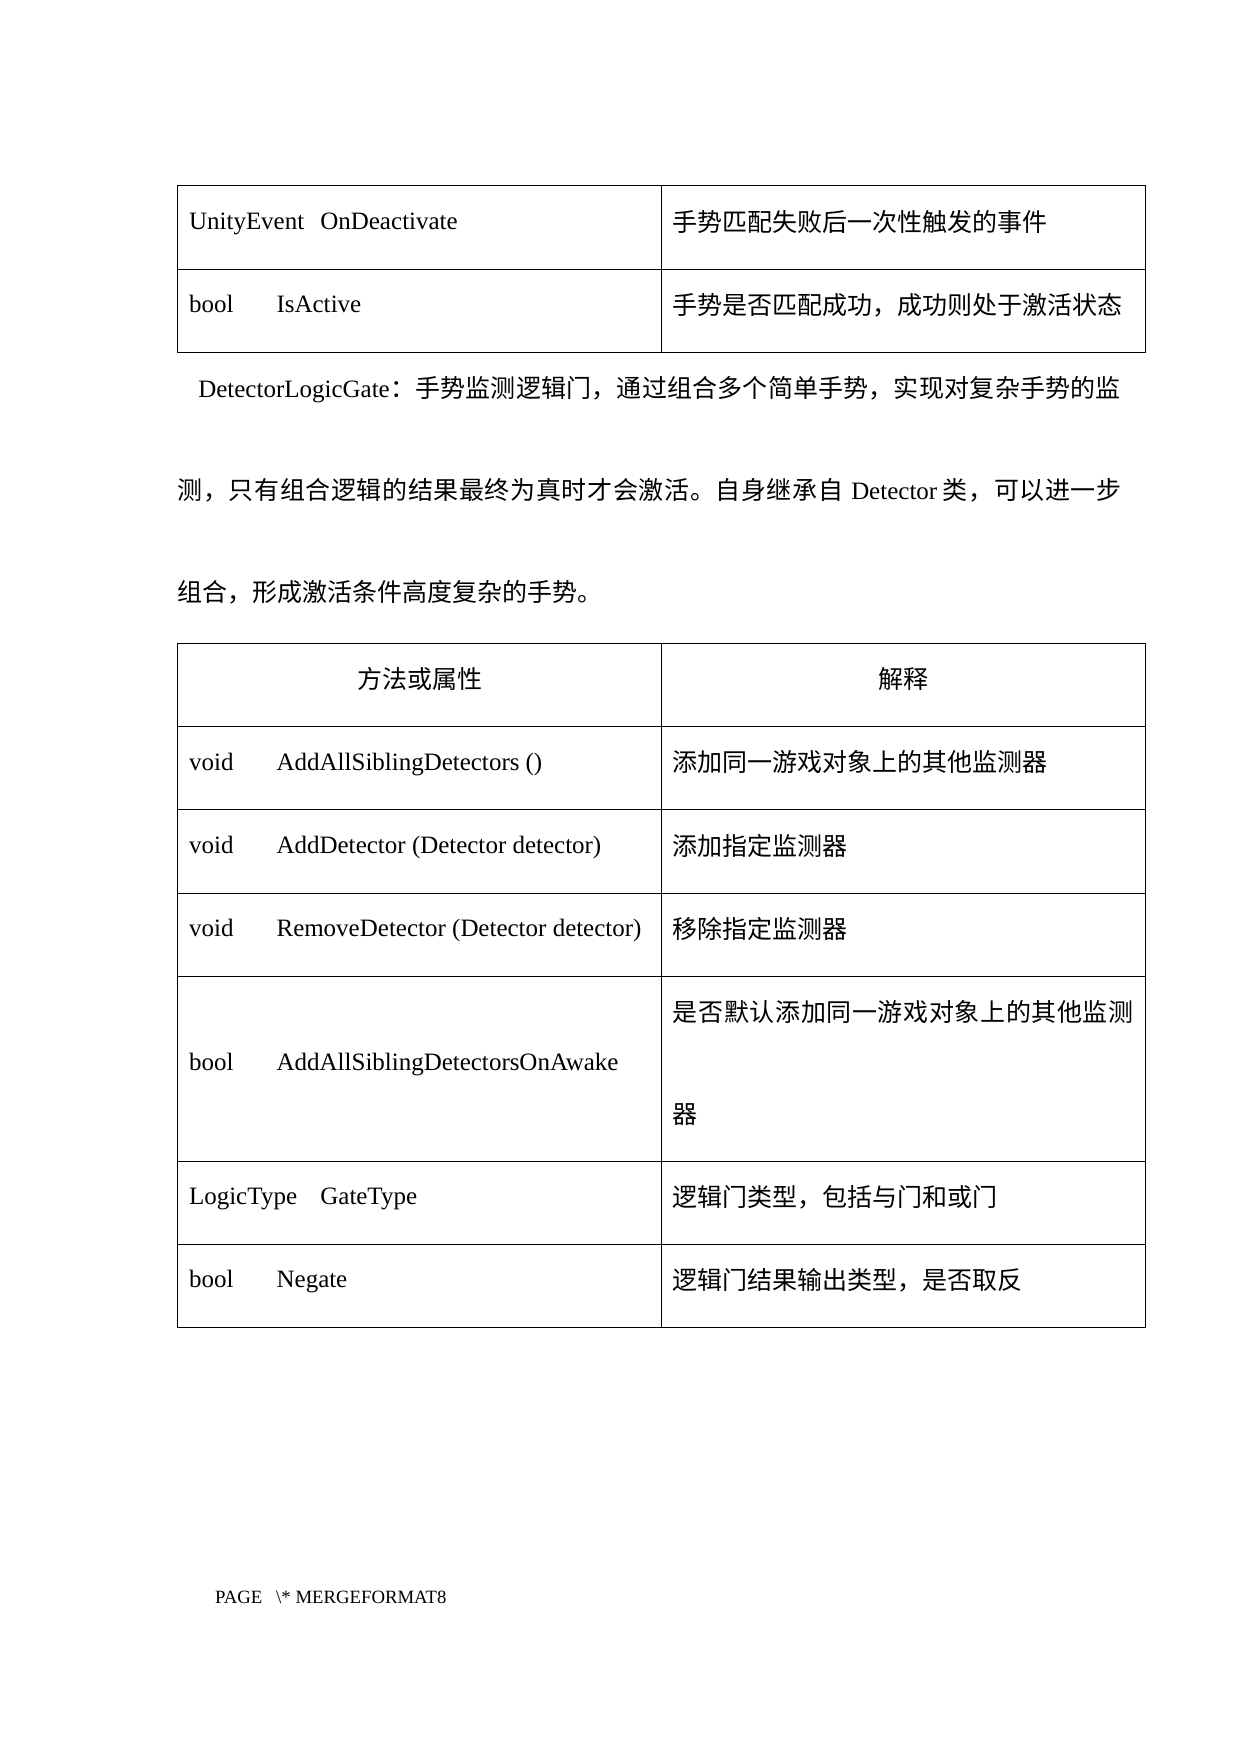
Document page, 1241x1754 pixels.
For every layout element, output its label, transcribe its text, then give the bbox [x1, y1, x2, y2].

table_cell 添加指定监测器 [662, 810, 1145, 892]
table_cell LogicType GateType [178, 1162, 661, 1244]
table_cell 移除指定监测器 [662, 894, 1145, 976]
table_cell 逻辑门结果输出类型，是否取反 [662, 1245, 1145, 1327]
table_cell 添加同一游戏对象上的其他监测器 [662, 727, 1145, 809]
table_cell bool AddAllSiblingDetectorsOnAwake [178, 977, 661, 1161]
table_cell void AddDetector (Detector detector) [178, 810, 661, 892]
table_header 方法或属性 [178, 644, 661, 726]
text DetectorLogicGate：手势监测逻辑门，通过组合多个简单手势，实现对复杂手势的监测，只有组合逻辑的结果最终为真时才会激活。自身继承自Detector类，可以进一步组合，形成激活条件高度复杂的手势。 [177, 353, 1122, 624]
table_cell 逻辑门类型，包括与门和或门 [662, 1162, 1145, 1244]
table_cell 是否默认添加同一游戏对象上的其他监测器 [662, 977, 1145, 1161]
table_cell bool IsActive [178, 270, 661, 352]
table_header 解释 [662, 644, 1145, 726]
table_cell void AddAllSiblingDetectors () [178, 727, 661, 809]
table_cell 手势是否匹配成功，成功则处于激活状态 [662, 270, 1145, 352]
table_cell void RemoveDetector (Detector detector) [178, 894, 661, 976]
table_cell bool Negate [178, 1245, 661, 1327]
table_cell UnityEvent OnDeactivate [178, 186, 661, 269]
table_cell 手势匹配失败后一次性触发的事件 [662, 186, 1145, 269]
